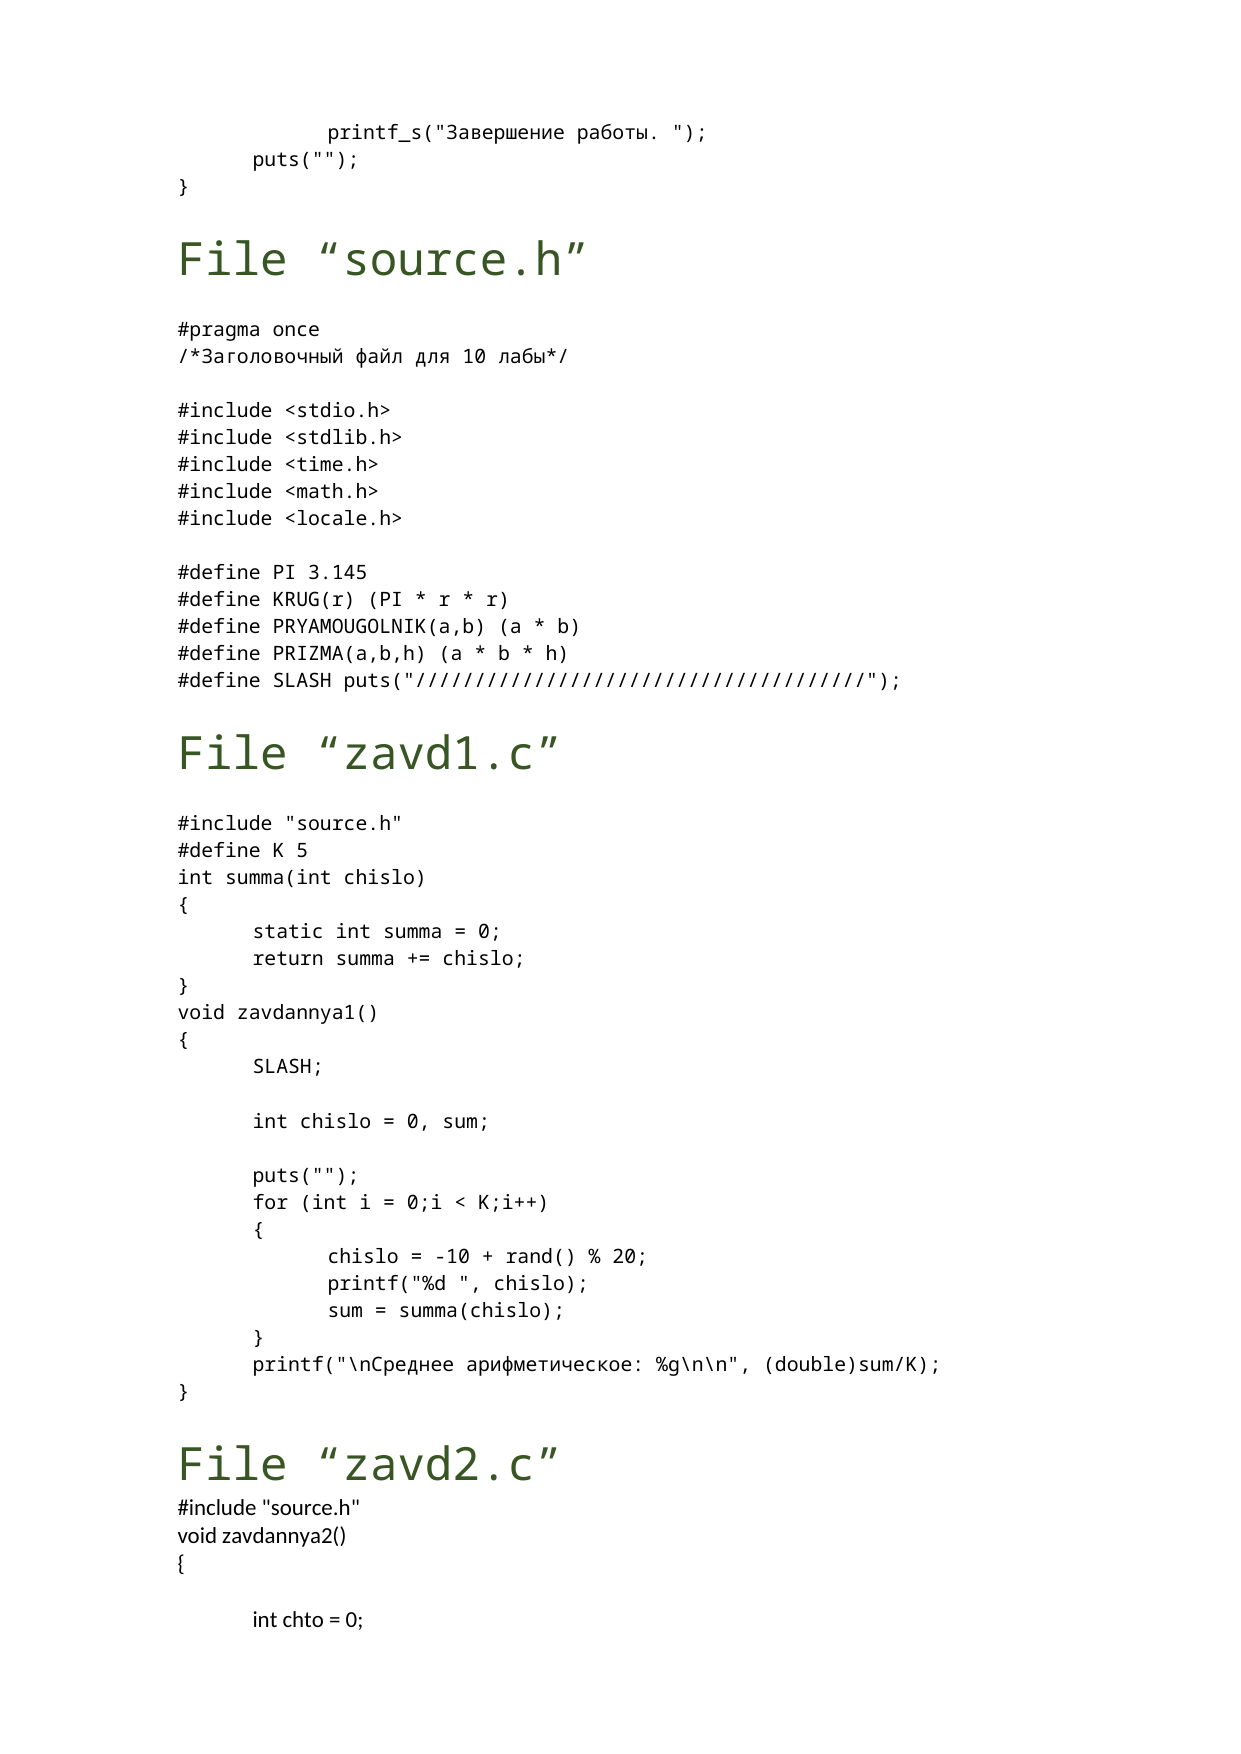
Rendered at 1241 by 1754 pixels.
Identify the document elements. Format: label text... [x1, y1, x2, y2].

text int summa(int chislo) [177, 863, 1152, 890]
text File “zavd1.c” [177, 720, 1152, 782]
text #include "source.h" [177, 1493, 1152, 1521]
text #include "source.h" [177, 809, 1152, 836]
text printf("\nСреднее арифметическое: %g\n\n", (double)sum/K); [177, 1350, 1152, 1377]
text #define SLASH puts("//////////////////////////////////////"); [177, 666, 1152, 693]
text void zavdannya1() [177, 998, 1152, 1025]
text printf("%d ", chislo); [177, 1269, 1152, 1296]
text sum = summa(chislo); [177, 1296, 1152, 1323]
text chislo = -10 + rand() % 20; [177, 1242, 1152, 1269]
text #pragma once [177, 315, 1152, 342]
text } [177, 172, 1152, 199]
text } [177, 1323, 1152, 1350]
text void zavdannya2() [177, 1521, 1152, 1549]
text { [177, 890, 1152, 917]
text printf_s("Завершение работы. "); [177, 118, 1152, 145]
text /*Заголовочный файл для 10 лабы*/ [177, 342, 1152, 369]
text #define PRYAMOUGOLNIK(a,b) (a * b) [177, 612, 1152, 639]
text SLASH; [177, 1052, 1152, 1079]
text #include <time.h> [177, 450, 1152, 477]
text for (int i = 0;i < K;i++) [177, 1188, 1152, 1215]
text puts(""); [177, 1161, 1152, 1188]
text #include <stdlib.h> [177, 423, 1152, 450]
text static int summa = 0; [177, 917, 1152, 944]
text #define K 5 [177, 836, 1152, 863]
text int chto = 0; [177, 1606, 1152, 1633]
text #define PRIZMA(a,b,h) (a * b * h) [177, 639, 1152, 666]
text { [177, 1025, 1152, 1052]
text #include <math.h> [177, 477, 1152, 504]
text File “zavd2.c” [177, 1431, 1152, 1493]
text { [177, 1215, 1152, 1242]
text #include <stdio.h> [177, 396, 1152, 423]
text File “source.h” [177, 226, 1152, 288]
text #include <locale.h> [177, 504, 1152, 531]
text return summa += chislo; [177, 944, 1152, 971]
text } [177, 1377, 1152, 1404]
text } [177, 971, 1152, 998]
text int chislo = 0, sum; [177, 1107, 1152, 1134]
text #define KRUG(r) (PI * r * r) [177, 585, 1152, 612]
text #define PI 3.145 [177, 558, 1152, 585]
text puts(""); [177, 145, 1152, 172]
text { [177, 1549, 1152, 1577]
